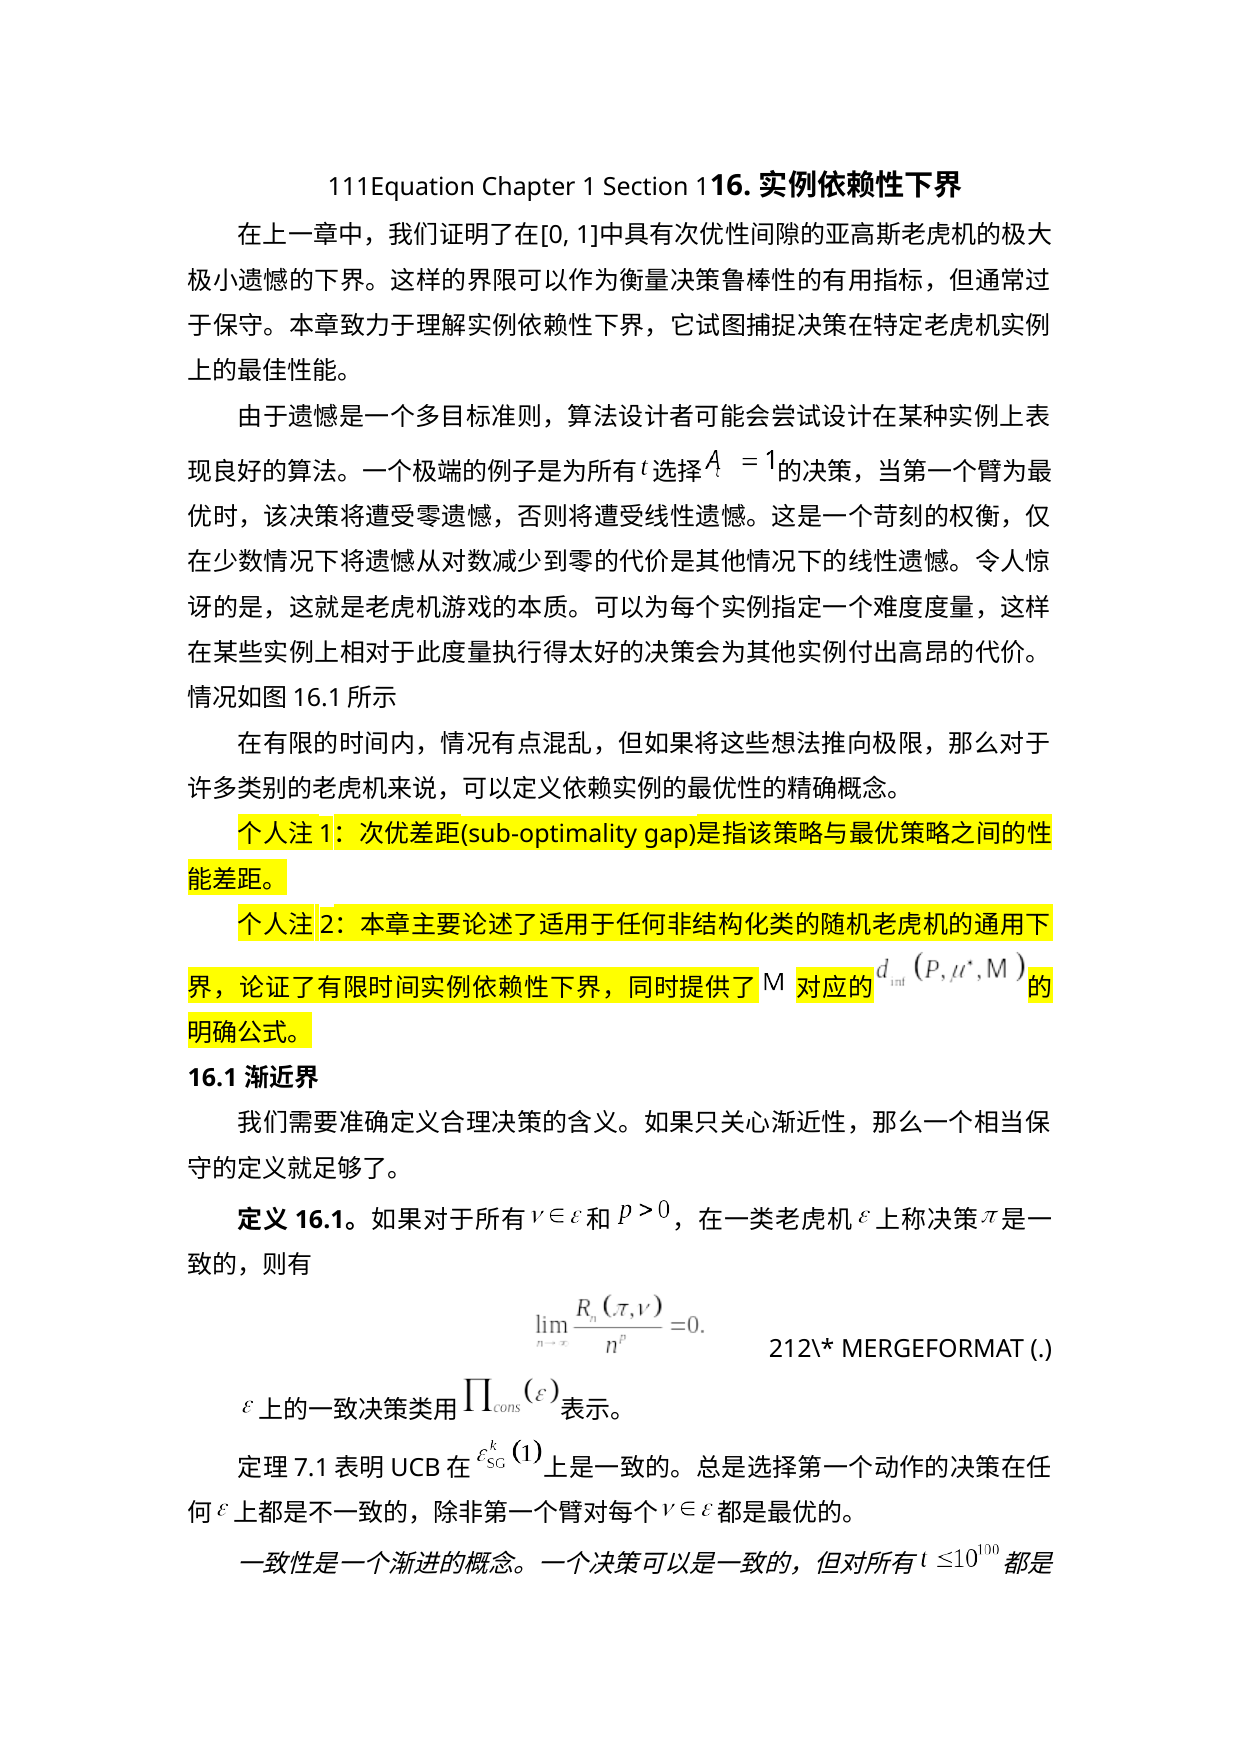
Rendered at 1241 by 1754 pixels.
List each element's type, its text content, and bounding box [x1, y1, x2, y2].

text 由于遗憾是一个多目标准则，算法设计者可能会尝试设计在某种实例上表现良好的算法。一个极端的例子是为所有选择的决策，当第一个臂为最优时，该决策将遭受零遗憾，否则将遭受线性遗憾。这是一个苛刻的权衡，仅在少数情况下将遗憾从对数减少到零的代价是其他情况下的线性遗憾。令人惊讶的是，这就是老虎机游戏的本质。可以为每个实例指定一个难度度量，这样在某些实例上相对于此度量执行得太好的决策会为其他实例付出高昂的代价。情况如图16.1所示 [187, 396, 1053, 714]
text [187, 1538, 1053, 1580]
text 个人注1：次优差距(sub-optimality gap)是指该策略与最优策略之间的性能差距。 [187, 814, 1053, 895]
text 上的一致决策类用表示。 [187, 1373, 1053, 1426]
text 在有限的时间内，情况有点混乱，但如果将这些想法推向极限，那么对于许多类别的老虎机来说，可以定义依赖实例的最优性的精确概念。 [187, 723, 1053, 805]
text 16.1 渐近界 [187, 1058, 1053, 1094]
text 定义16.1。如果对于所有和，在一类老虎机上称决策是一致的，则有 [187, 1193, 1053, 1281]
text 个人注2：本章主要论述了适用于任何非结构化类的随机老虎机的通用下界，论证了有限时间实例依赖性下界，同时提供了对应的的明确公式。 [187, 904, 1053, 1048]
text 在上一章中，我们证明了在[0, 1]中具有次优性间隙的亚高斯老虎机的极大极小遗憾的下界。这样的界限可以作为衡量决策鲁棒性的有用指标，但通常过于保守。本章致力于理解实例依赖性下界，它试图捕捉决策在特定老虎机实例上的最佳性能。 [187, 215, 1053, 387]
text 定理7.1表明UCB在上是一致的。总是选择第一个动作的决策在任何上都是不一致的，除非第一个臂对每个都是最优的。 [187, 1435, 1053, 1529]
text 16. 实例依赖性下界 [187, 162, 1053, 204]
text 我们需要准确定义合理决策的含义。如果只关心渐近性，那么一个相当保守的定义就足够了。 [187, 1103, 1053, 1184]
